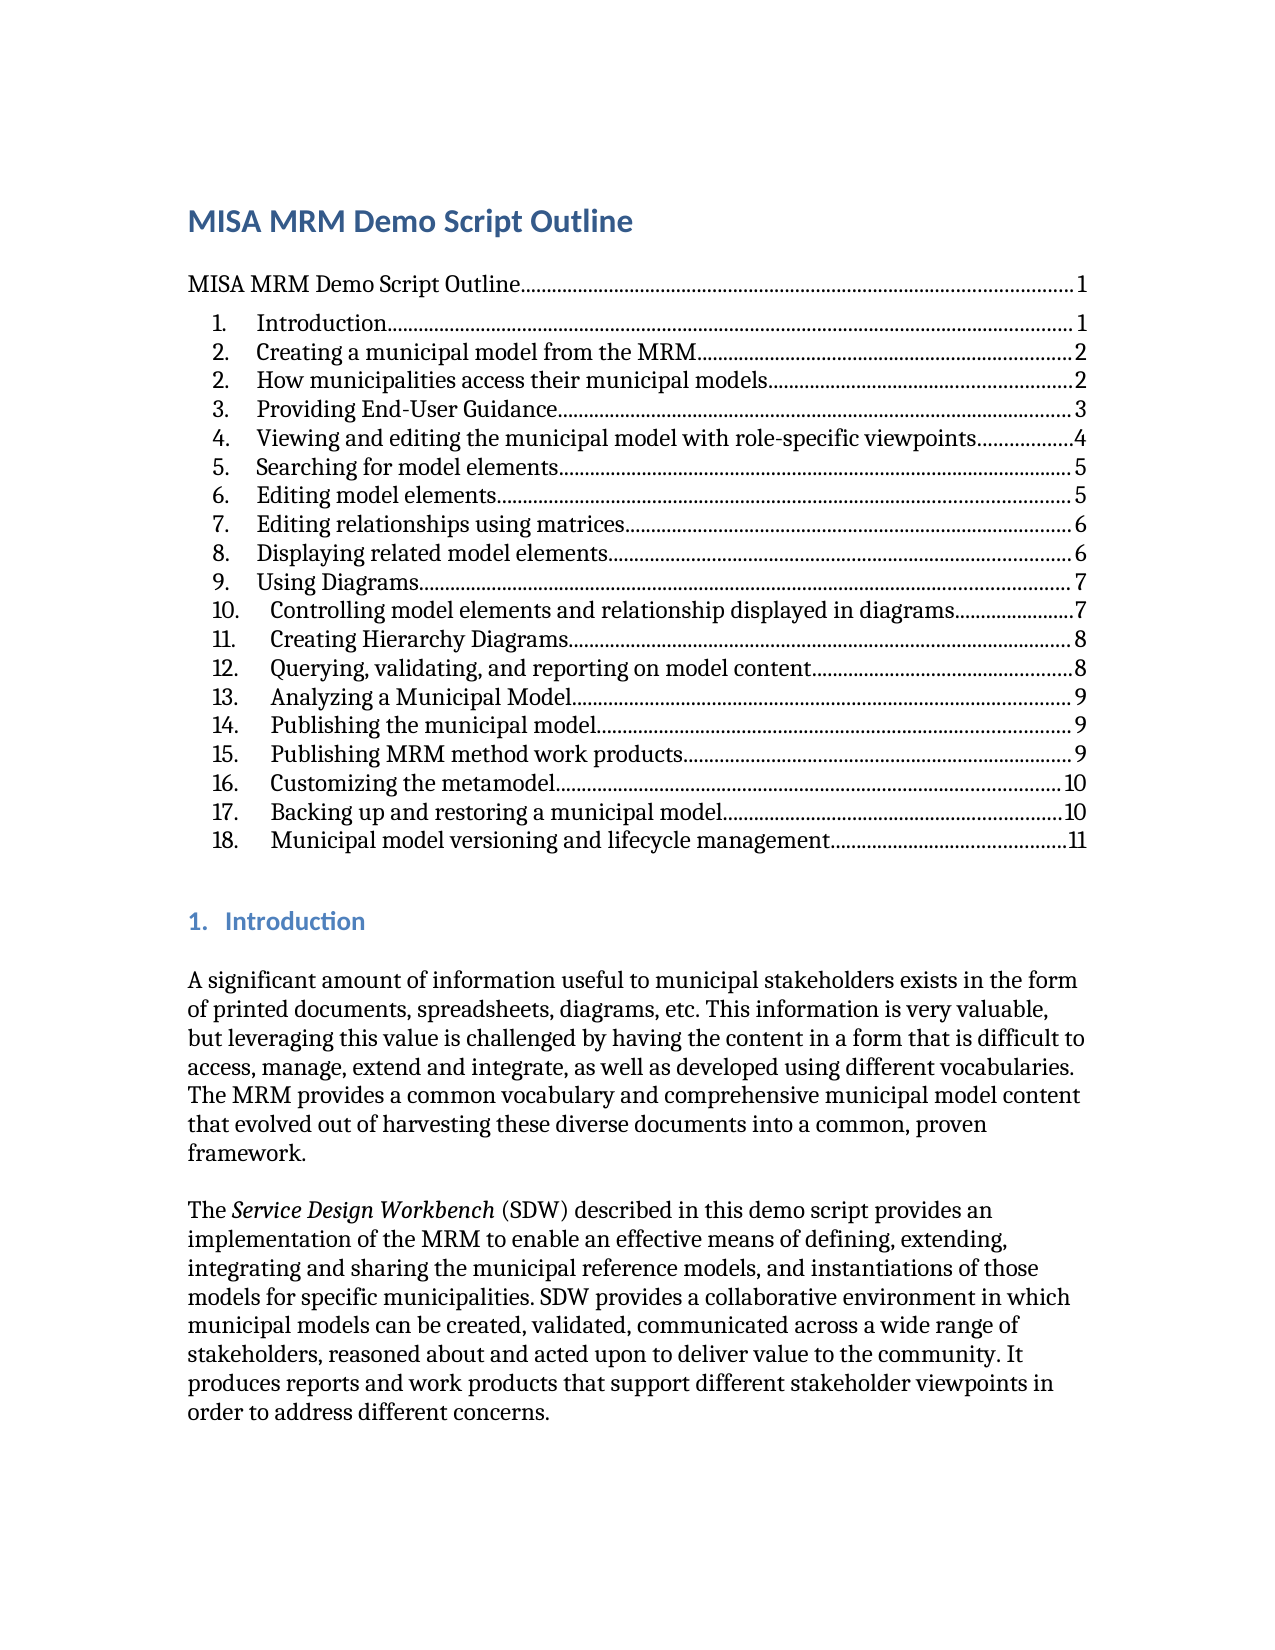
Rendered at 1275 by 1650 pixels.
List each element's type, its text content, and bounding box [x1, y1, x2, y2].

text A significant amount of information useful to municipal stakeholders exists in the form of printed documents, spreadsheets, diagrams, etc. This information is very valuable, but leveraging this value is challenged by having the content in a form that is difficult to access, manage, extend and integrate, as well as developed using different vocabularies. The MRM provides a common vocabulary and comprehensive municipal model content that evolved out of harvesting these diverse documents into a common, proven framework. [187, 966, 1087, 1167]
text 6. Editing model elements 5 [212, 481, 1087, 510]
text The Service Design Workbench (SDW) described in this demo script provides an implementation of the MRM to enable an effective means of defining, extending, integrating and sharing the municipal reference models, and instantiations of those models for specific municipalities. SDW provides a collaborative environment in which municipal models can be created, validated, communicated across a wide range of stakeholders, reasoned about and acted upon to deliver value to the community. It produces reports and work products that support different stakeholder viewpoints in order to address different concerns. [187, 1196, 1087, 1426]
text 9. Using Diagrams 7 [212, 567, 1087, 596]
text 12. Querying, validating, and reporting on model content 8 [212, 654, 1087, 682]
text 11. Creating Hierarchy Diagrams 8 [212, 625, 1087, 654]
text 7. Editing relationships using matrices 6 [212, 510, 1087, 539]
text 17. Backing up and restoring a municipal model 10 [212, 797, 1087, 826]
text 18. Municipal model versioning and lifecycle management 11 [212, 826, 1087, 855]
text 16. Customizing the metamodel 10 [212, 769, 1087, 797]
text 2. Creating a municipal model from the MRM 2 [212, 337, 1087, 366]
text 10. Controlling model elements and relationship displayed in diagrams 7 [212, 596, 1087, 625]
text 15. Publishing MRM method work products 9 [212, 740, 1087, 769]
text 4. Viewing and editing the municipal model with role-specific viewpoints 4 [212, 424, 1087, 452]
text 3. Providing End-User Guidance 3 [212, 395, 1087, 424]
subtitle MISA MRM Demo Script Outline [187, 200, 1087, 241]
text 1. Introduction 1 [212, 309, 1087, 337]
text 13. Analyzing a Municipal Model 9 [212, 682, 1087, 711]
text MISA MRM Demo Script Outline 1 [187, 269, 1087, 298]
text 5. Searching for model elements 5 [212, 452, 1087, 481]
text 2. How municipalities access their municipal models 2 [212, 366, 1087, 395]
text 8. Displaying related model elements 6 [212, 539, 1087, 567]
subtitle Introduction [187, 904, 1087, 937]
text 14. Publishing the municipal model 9 [212, 711, 1087, 740]
